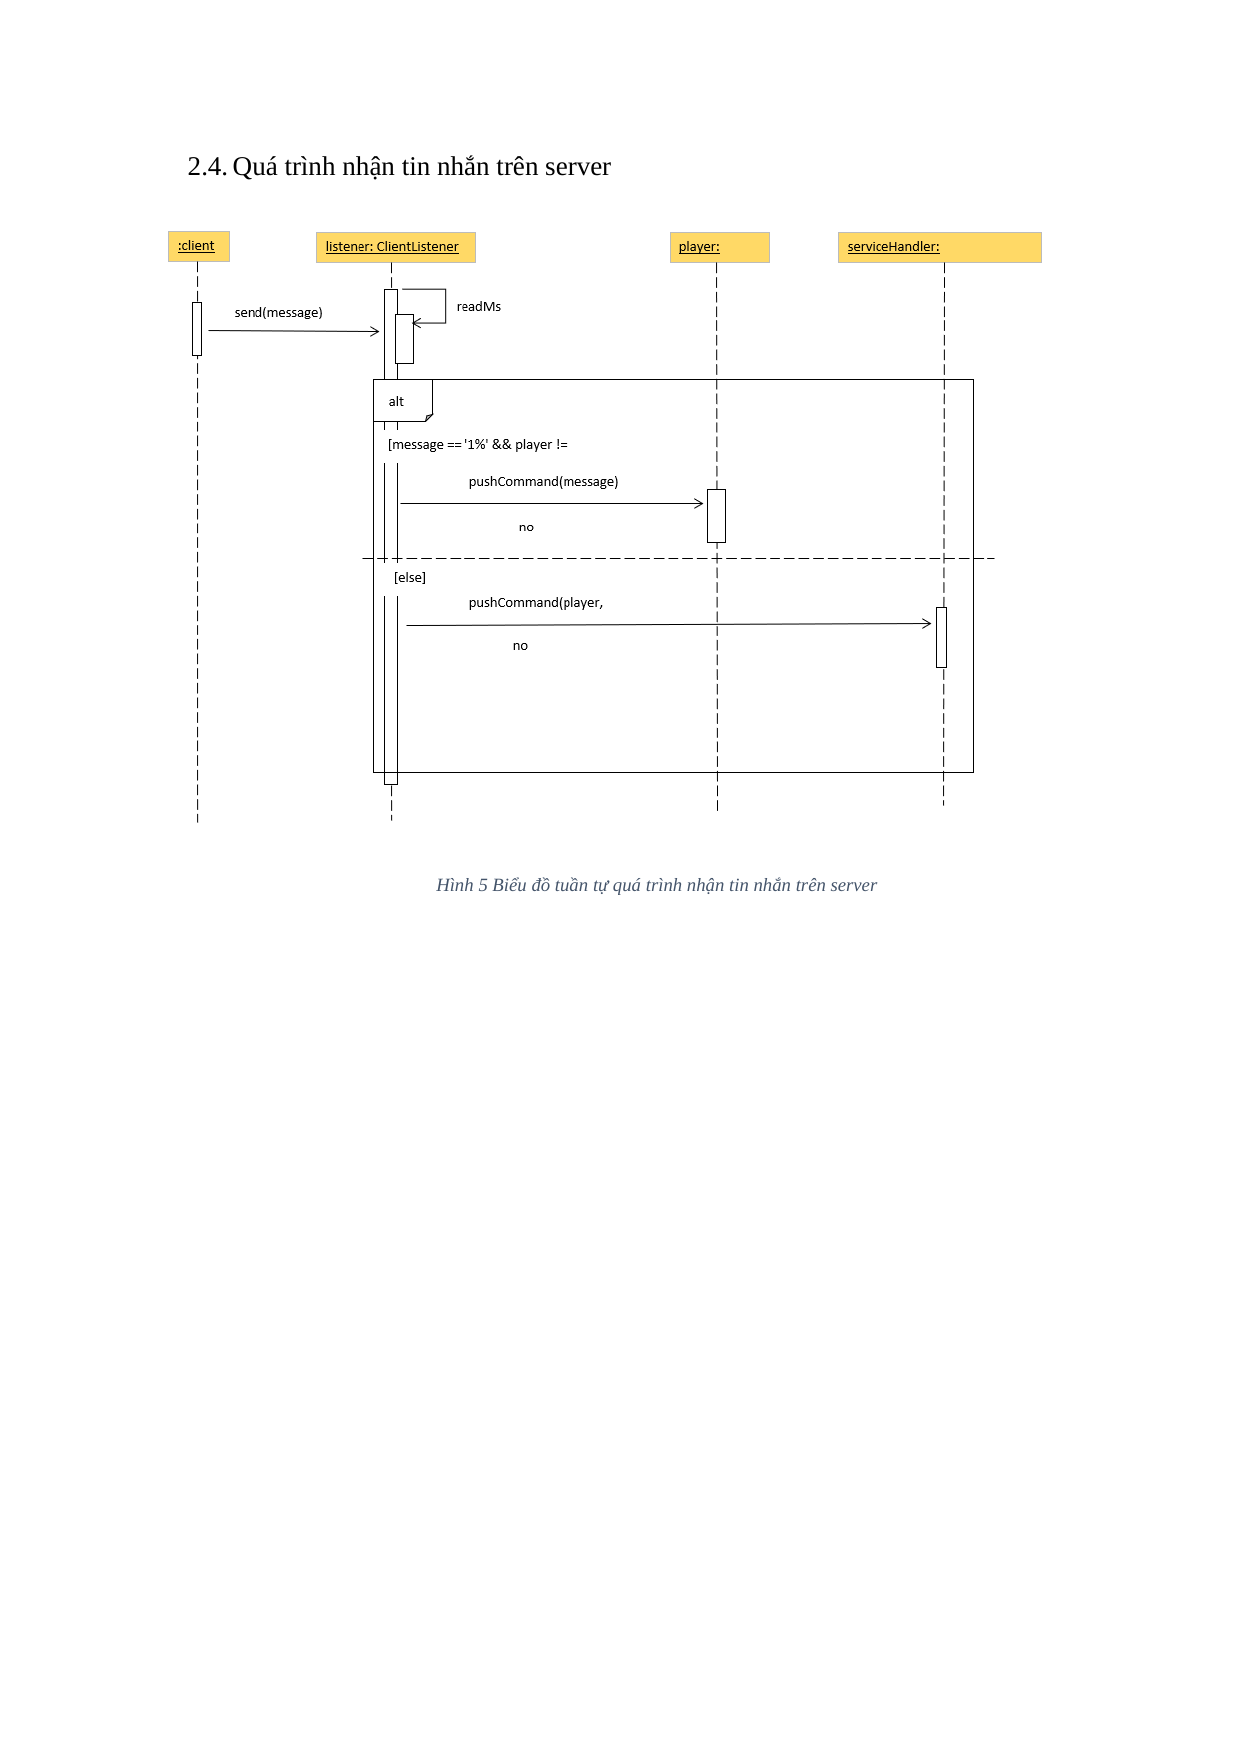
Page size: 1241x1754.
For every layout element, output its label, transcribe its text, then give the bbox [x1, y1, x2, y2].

subtitle Quá trình nhận tin nhắn trên server [187, 150, 1090, 181]
picture [151, 213, 1089, 842]
text Hình 5 Biểu đồ tuần tự quá trình nhận tin nhắn trên server [150, 874, 1090, 896]
